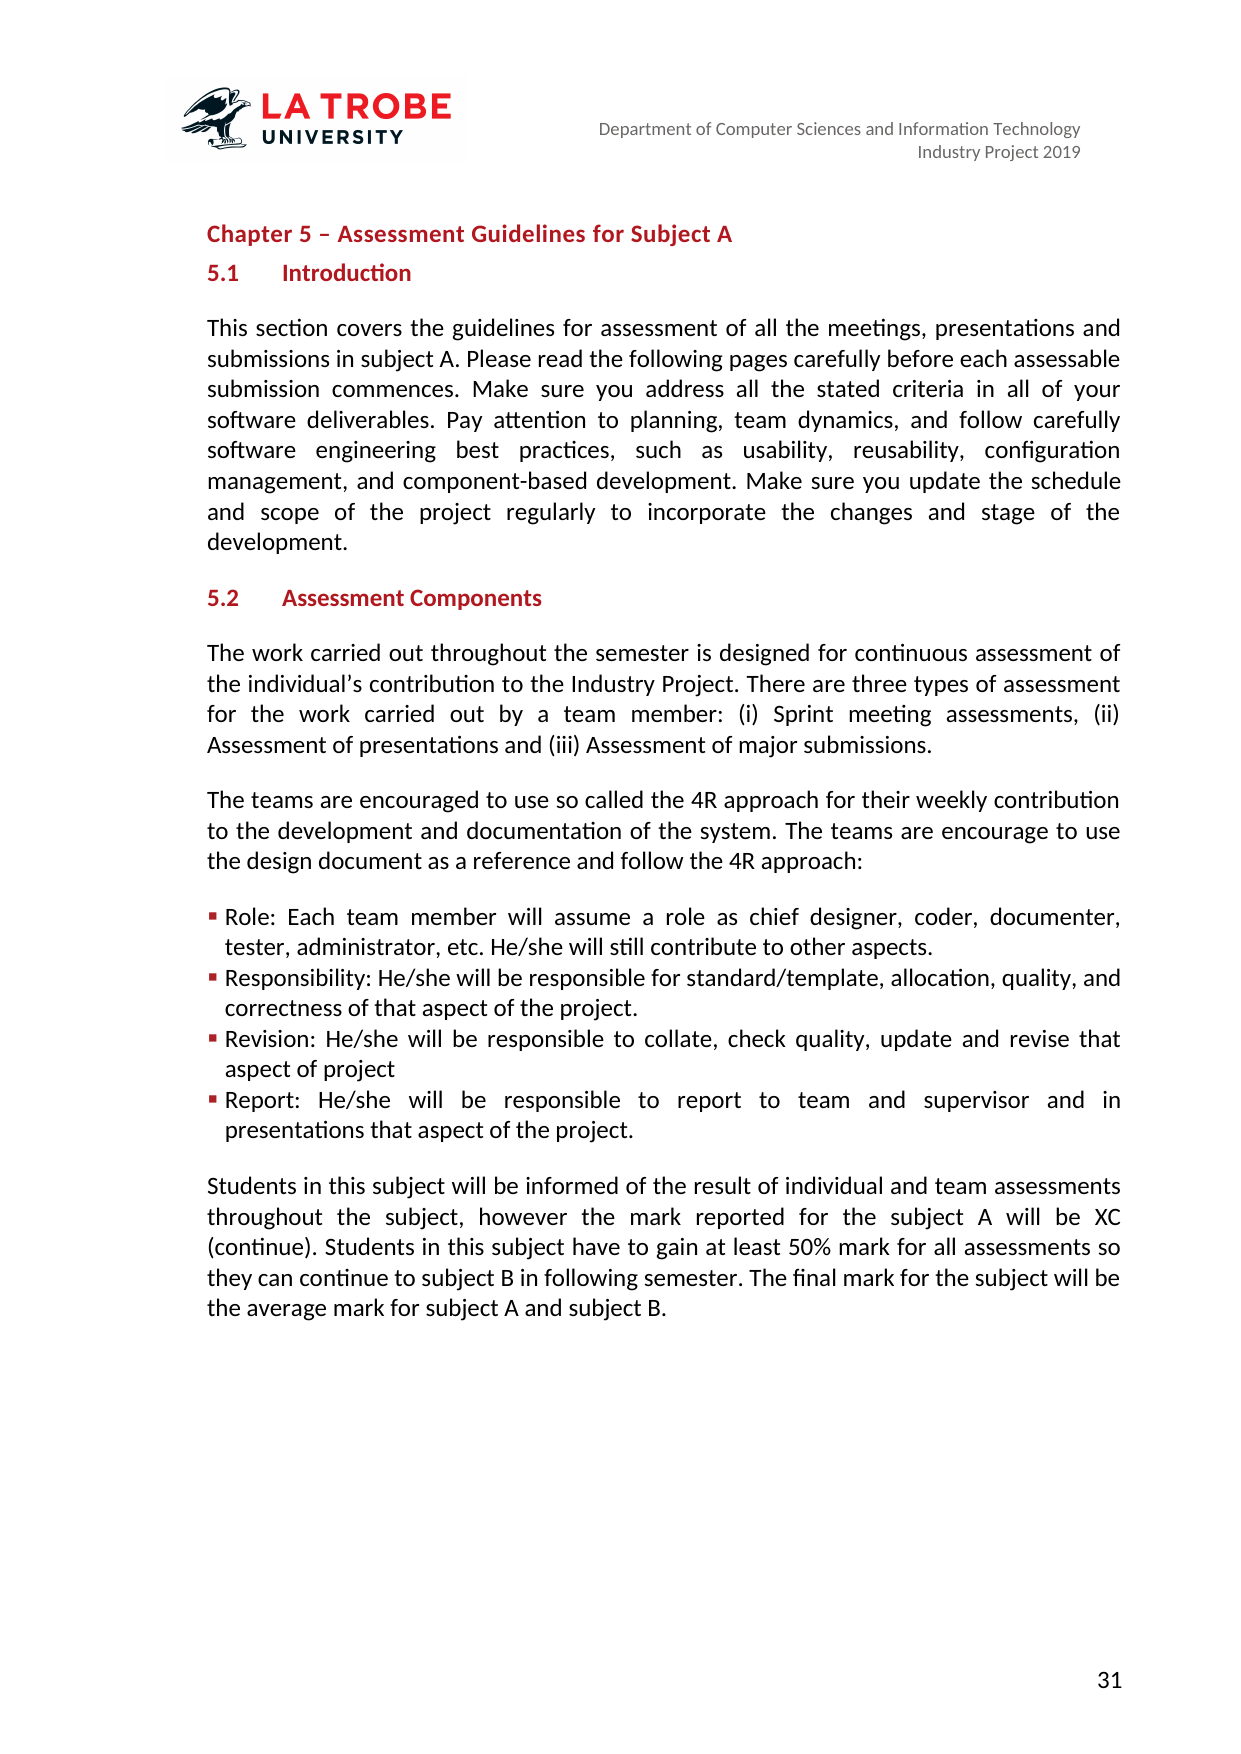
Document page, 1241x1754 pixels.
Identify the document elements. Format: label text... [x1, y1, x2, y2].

text Students in this subject will be informed of the result of individual and team assessments throughout the subject, however the mark reported for the subject A will be XC (continue). Students in this subject have to gain at least 50% mark for all assessments so they can continue to subject B in following semester. The final mark for the subject will be the average mark for subject A and subject B. [207, 1170, 1122, 1323]
text Responsibility: He/she will be responsible for standard/template, allocation, quality, and correctness of that aspect of the project. [207, 962, 1122, 1023]
text The teams are encouraged to use so called the 4R approach for their weekly contribution to the development and documentation of the system. The teams are encourage to use the design document as a reference and follow the 4R approach: [207, 784, 1122, 876]
subtitle 5.2 Assessment Components [207, 582, 1122, 612]
text Report: He/she will be responsible to report to team and supervisor and in presentations that aspect of the project. [207, 1084, 1122, 1145]
subtitle Chapter 5 – Assessment Guidelines for Subject A [207, 218, 1122, 249]
text This section covers the guidelines for assessment of all the meetings, presentations and submissions in subject A. Please read the following pages carefully before each assessable submission commences. Make sure you address all the stated criteria in all of your software deliverables. Pay attention to planning, team dynamics, and follow carefully software engineering best practices, such as usability, reusability, configuration management, and component-based development. Make sure you update the schedule and scope of the project regularly to incorporate the changes and stage of the development. [207, 313, 1122, 557]
text The work carried out throughout the semester is designed for continuous assessment of the individual’s contribution to the Industry Project. There are three types of assessment for the work carried out by a team member: (i) Sprint meeting assessments, (ii) Assessment of presentations and (iii) Assessment of major submissions. [207, 637, 1122, 759]
text Revision: He/she will be responsible to collate, check quality, update and revise that aspect of project [207, 1023, 1122, 1084]
subtitle 5.1 Introduction [207, 257, 1122, 288]
picture [165, 75, 467, 163]
text Role: Each team member will assume a role as chief designer, coder, documenter, tester, administrator, etc. He/she will still contribute to other aspects. [207, 901, 1122, 962]
